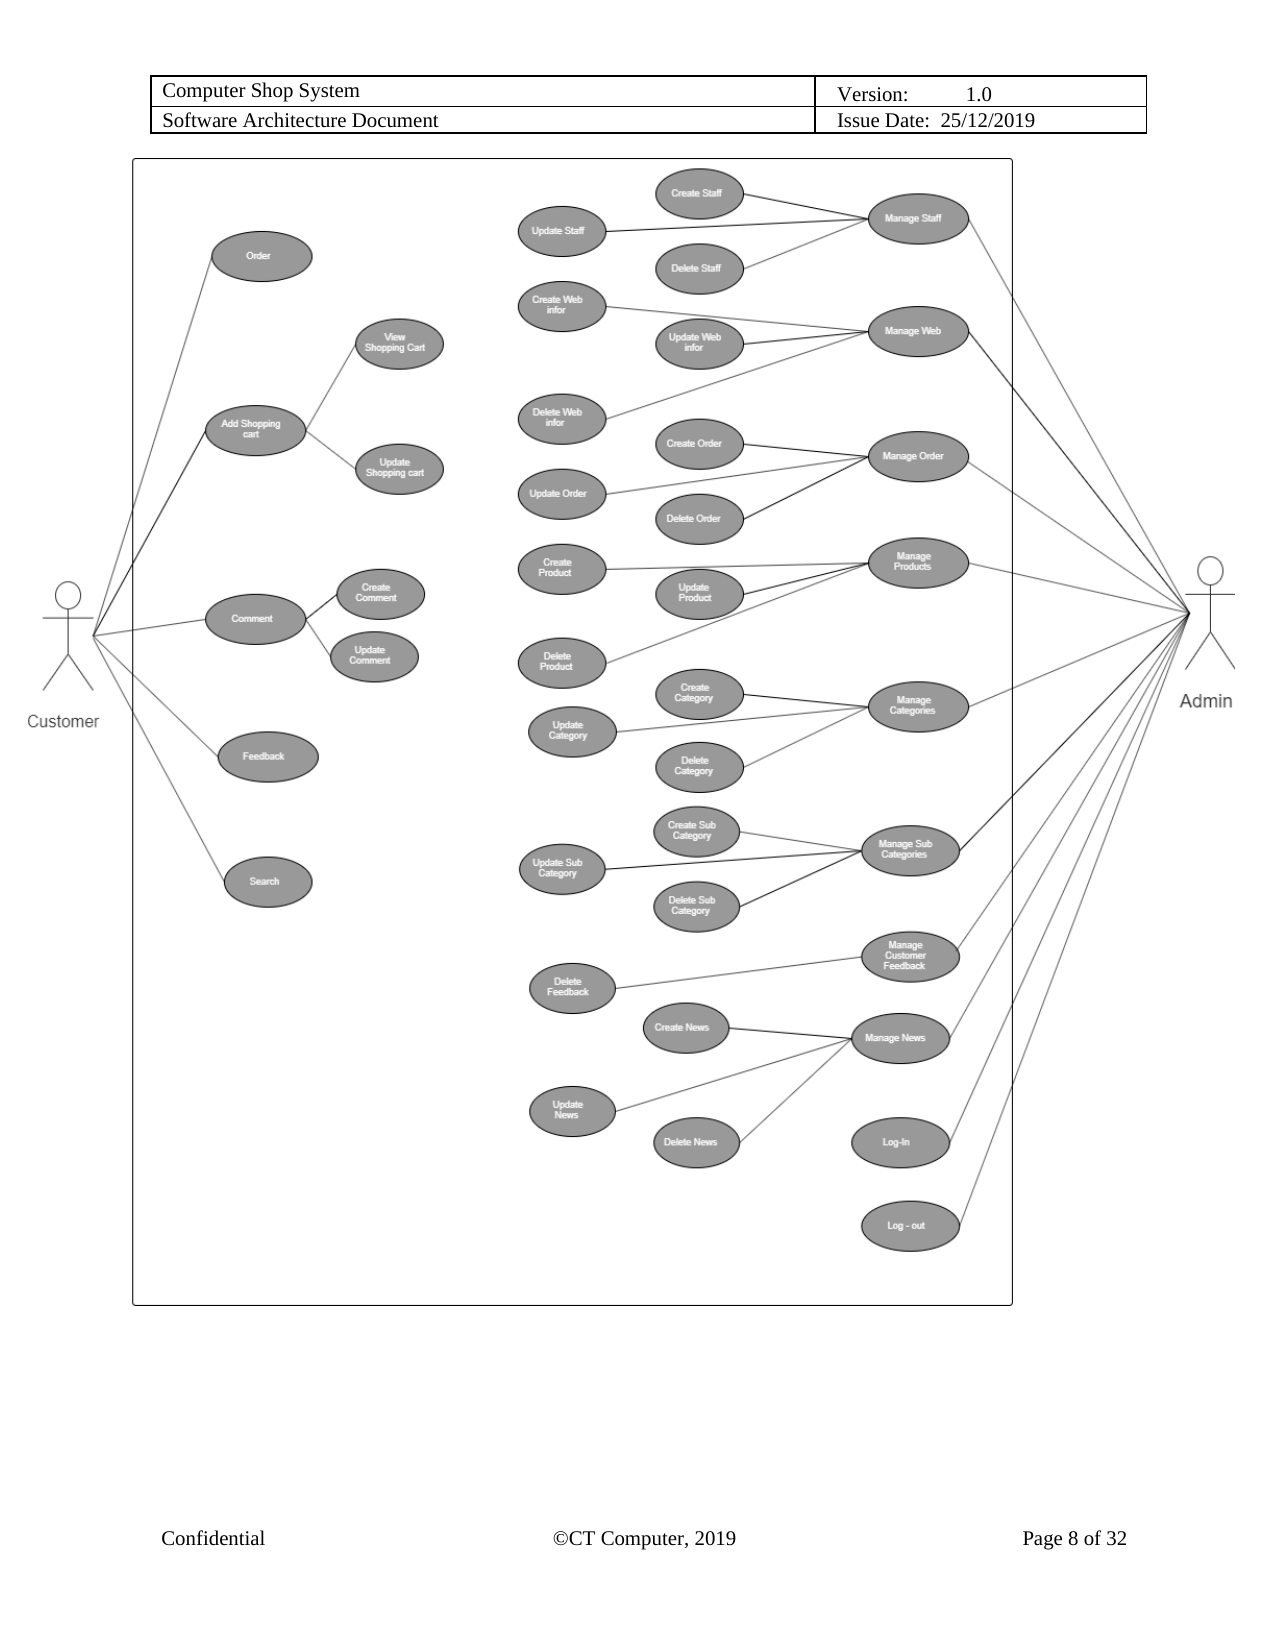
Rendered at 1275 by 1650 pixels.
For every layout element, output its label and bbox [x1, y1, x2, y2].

picture [28, 158, 1235, 1306]
